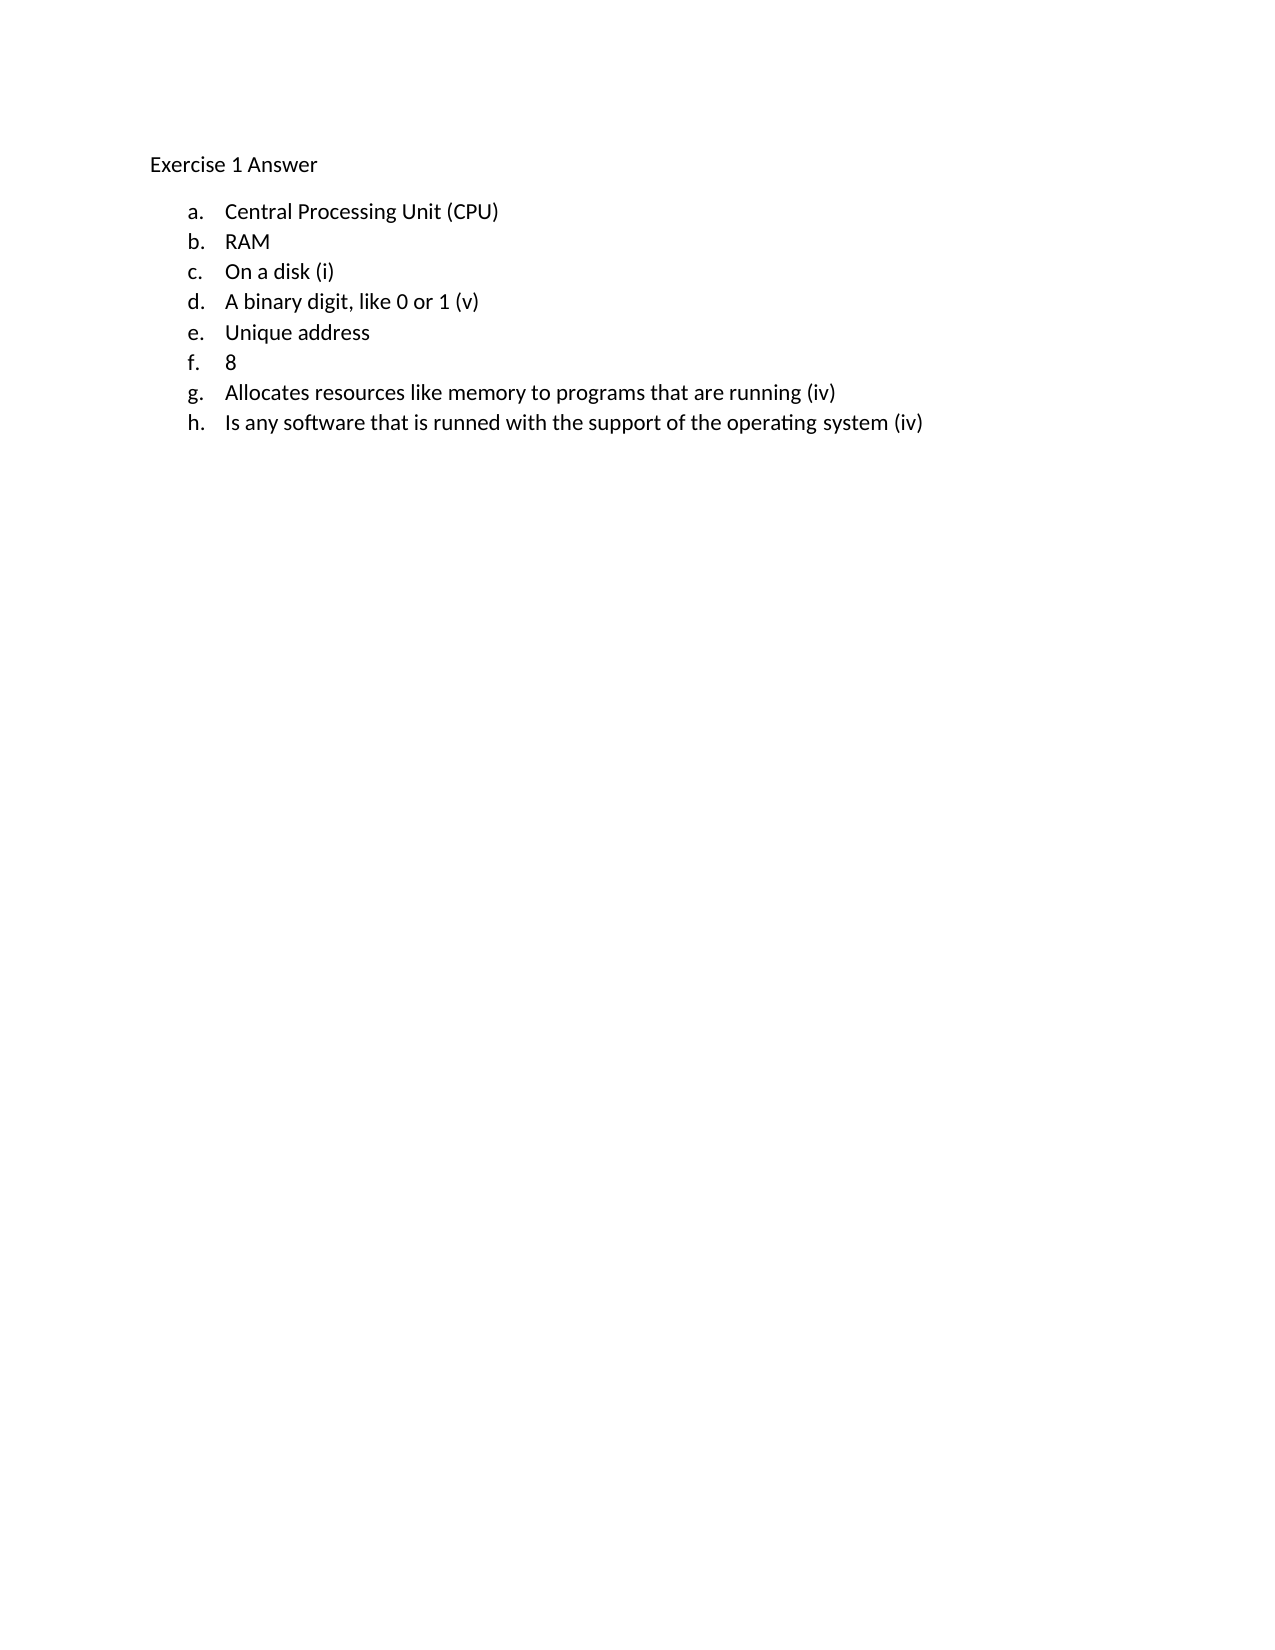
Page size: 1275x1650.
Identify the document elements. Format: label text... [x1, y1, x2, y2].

list Unique address [187, 318, 1125, 346]
list RAM [187, 227, 1125, 255]
list On a disk (i) [187, 257, 1125, 285]
list A binary digit, like 0 or 1 (v) [187, 287, 1125, 316]
list 8 [187, 348, 1125, 376]
text Exercise 1 Answer [150, 150, 1125, 178]
list Is any software that is runned with the support of the operating system (iv) [187, 408, 1125, 436]
list Central Processing Unit (CPU) [187, 197, 1125, 225]
list Allocates resources like memory to programs that are running (iv) [187, 378, 1125, 406]
